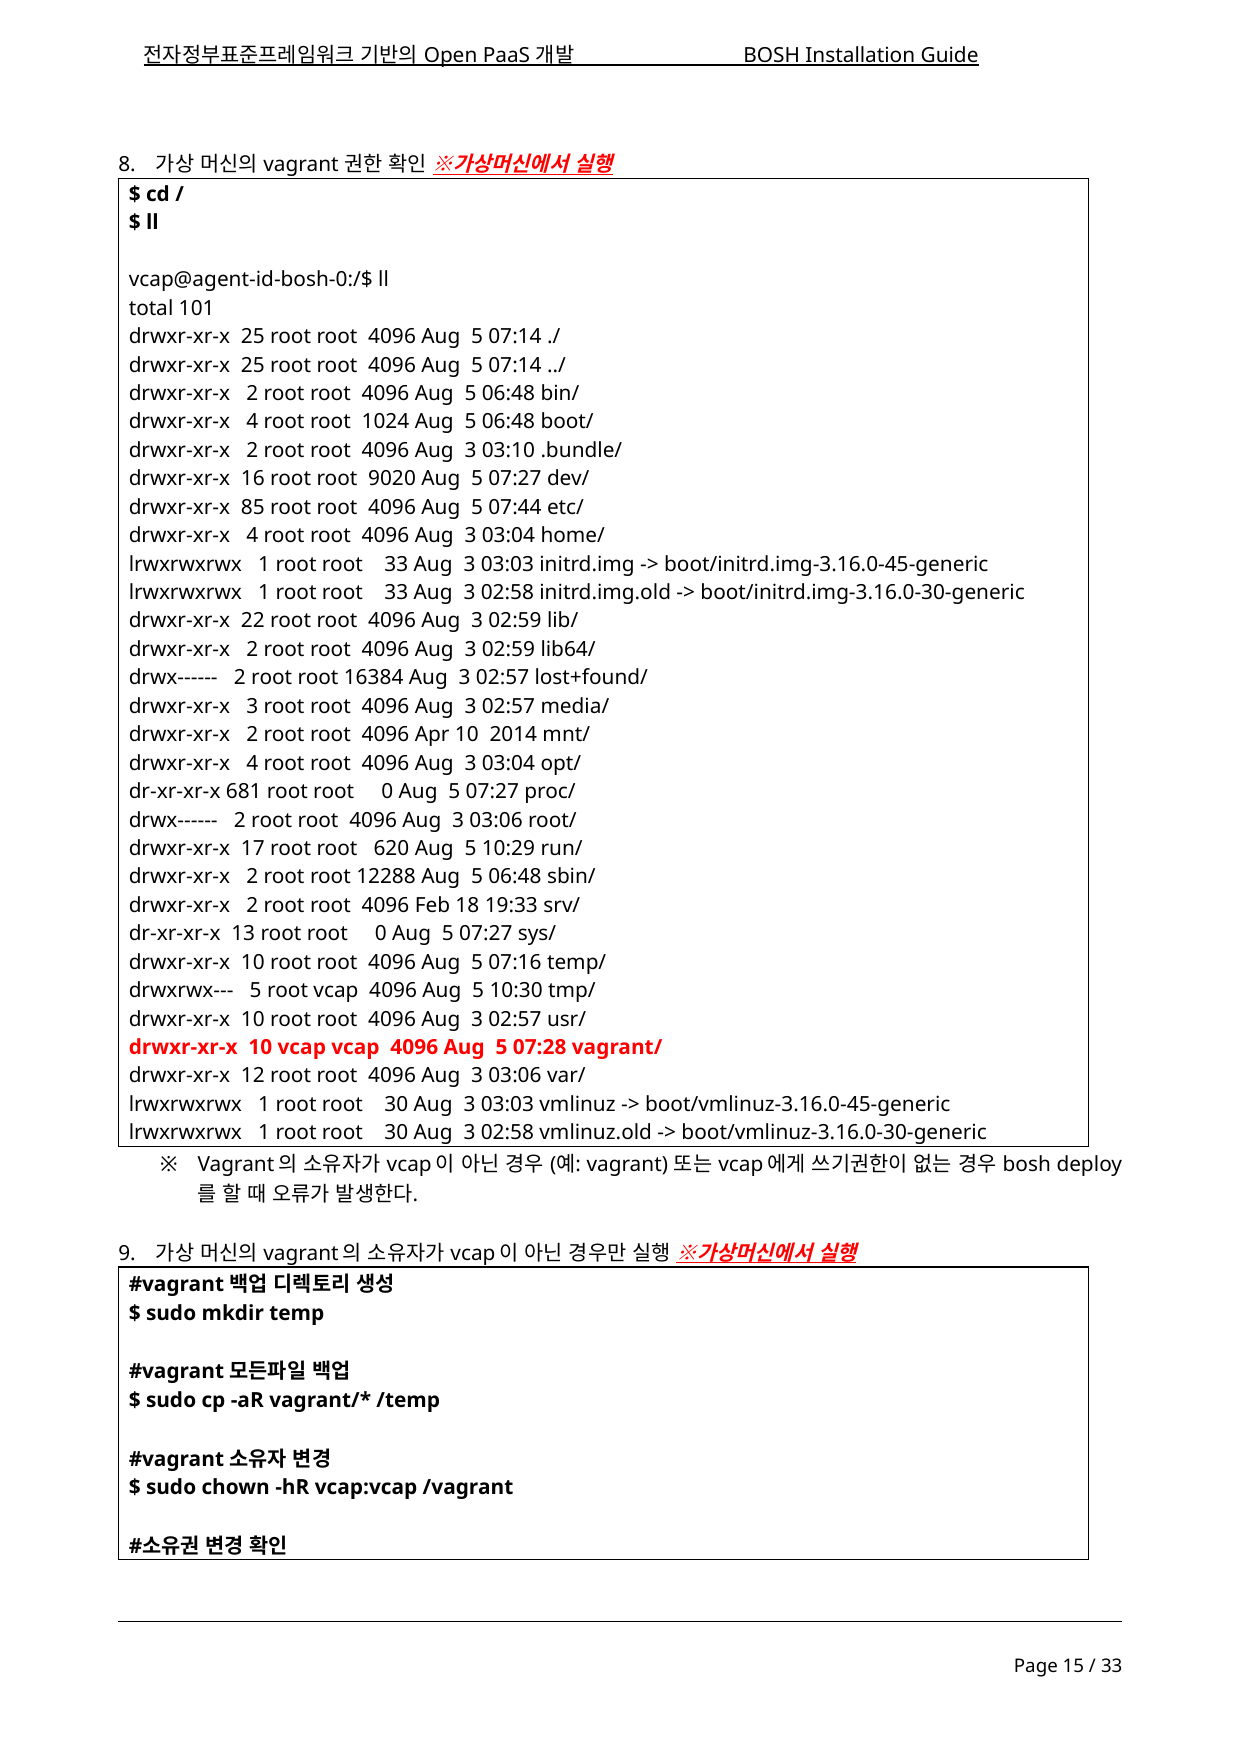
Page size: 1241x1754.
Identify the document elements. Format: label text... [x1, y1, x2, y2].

list 가상 머신의 vagrant 권한 확인 ※가상머신에서 실행 [118, 148, 1122, 178]
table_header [119, 1268, 1088, 1559]
list 가상 머신의 vagrant의 소유자가 vcap이 아닌 경우만 실행 ※가상머신에서 실행 [118, 1236, 1122, 1266]
list Vagrant의 소유자가 vcap이 아닌 경우 (예: vagrant) 또는 vcap에게 쓰기권한이 없는 경우 bosh deploy를 할 때 오류가 발생한다. [160, 1147, 1122, 1208]
table_header $ cd / $ ll vcap@agent-id-bosh-0:/$ ll total 101 drwxr-xr-x 25 root root 4096 Aug 5 07:14 ./ drwxr-xr-x 25 root root 4096 Aug 5 07:14 ../ drwxr-xr-x 2 root root 4096 Aug 5 06:48 bin/ drwxr-xr-x 4 root root 1024 Aug 5 06:48 boot/ drwxr-xr-x 2 root root 4096 Aug 3 03:10 .bundle/ drwxr-xr-x 16 root root 9020 Aug 5 07:27 dev/ drwxr-xr-x 85 root root 4096 Aug 5 07:44 etc/ drwxr-xr-x 4 root root 4096 Aug 3 03:04 home/ lrwxrwxrwx 1 root root 33 Aug 3 03:03 initrd.img -> boot/initrd.img-3.16.0-45-generic lrwxrwxrwx 1 root root 33 Aug 3 02:58 initrd.img.old -> boot/initrd.img-3.16.0-30-generic drwxr-xr-x 22 root root 4096 Aug 3 02:59 lib/ drwxr-xr-x 2 root root 4096 Aug 3 02:59 lib64/ drwx------ 2 root root 16384 Aug 3 02:57 lost+found/ drwxr-xr-x 3 root root 4096 Aug 3 02:57 media/ drwxr-xr-x 2 root root 4096 Apr 10 2014 mnt/ drwxr-xr-x 4 root root 4096 Aug 3 03:04 opt/ dr-xr-xr-x 681 root root 0 Aug 5 07:27 proc/ drwx------ 2 root root 4096 Aug 3 03:06 root/ drwxr-xr-x 17 root root 620 Aug 5 10:29 run/ drwxr-xr-x 2 root root 12288 Aug 5 06:48 sbin/ drwxr-xr-x 2 root root 4096 Feb 18 19:33 srv/ dr-xr-xr-x 13 root root 0 Aug 5 07:27 sys/ drwxr-xr-x 10 root root 4096 Aug 5 07:16 temp/ drwxrwx--- 5 root vcap 4096 Aug 5 10:30 tmp/ drwxr-xr-x 10 root root 4096 Aug 3 02:57 usr/ drwxr-xr-x 10 vcap vcap 4096 Aug 5 07:28 vagrant/ drwxr-xr-x 12 root root 4096 Aug 3 03:06 var/ lrwxrwxrwx 1 root root 30 Aug 3 03:03 vmlinuz -> boot/vmlinuz-3.16.0-45-generic lrwxrwxrwx 1 root root 30 Aug 3 02:58 vmlinuz.old -> boot/vmlinuz-3.16.0-30-generic [119, 179, 1088, 1146]
